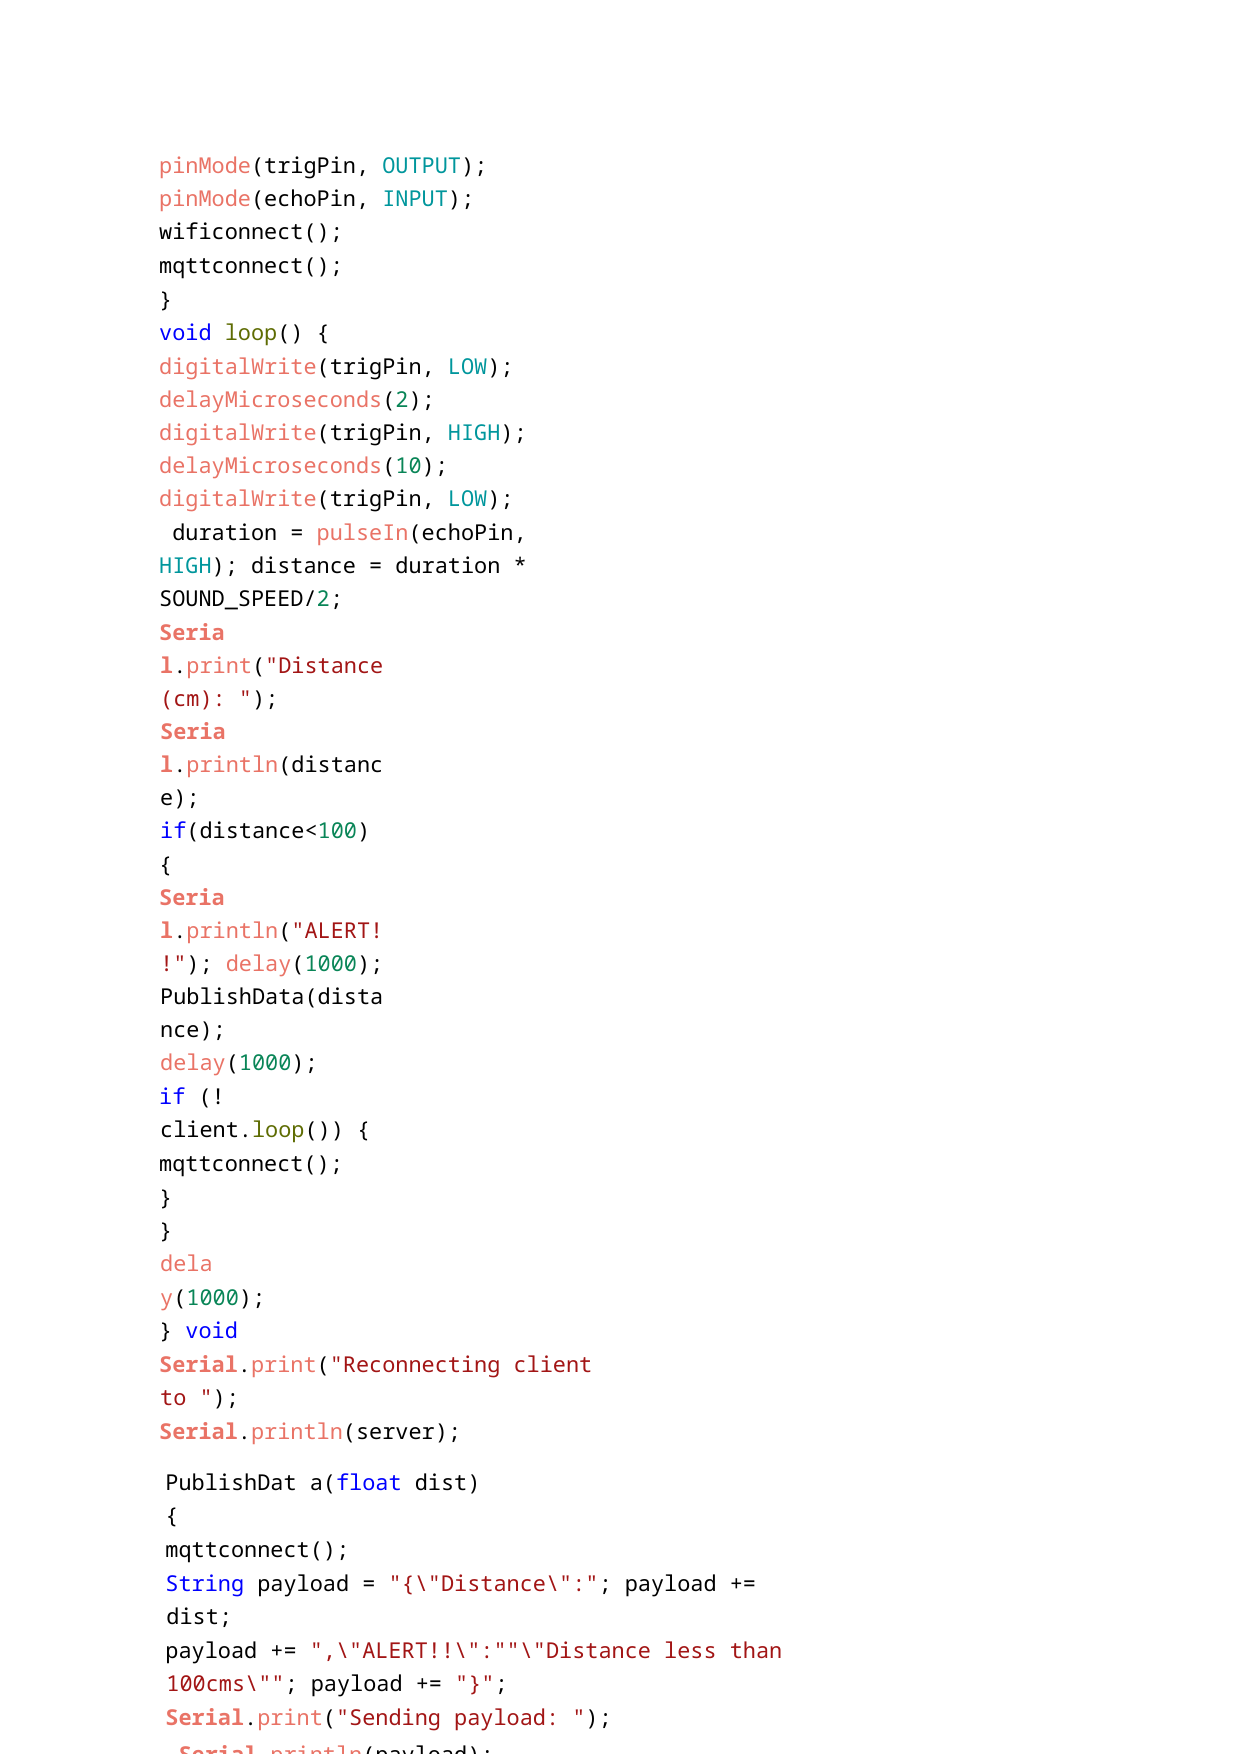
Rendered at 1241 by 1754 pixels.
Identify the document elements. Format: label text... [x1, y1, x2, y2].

text } [159, 283, 598, 313]
text Serial.println("ALERT!!"); delay(1000); PublishData(distance); delay(1000); [159, 882, 396, 1077]
text Serial.print("Reconnecting client to "); [159, 1349, 627, 1412]
text mqttconnect(); [159, 250, 598, 279]
text } [159, 1182, 288, 1211]
text } void [159, 1315, 288, 1345]
text } delay(1000); [159, 1215, 288, 1311]
text Serial.println(server); [159, 1416, 627, 1446]
text duration = pulseIn(echoPin, HIGH); distance = duration * SOUND_SPEED/2; [159, 517, 598, 613]
text digitalWrite(trigPin, LOW); delayMicroseconds(2); digitalWrite(trigPin, HIGH); delayMicroseconds(10); digitalWrite(trigPin, LOW); [159, 351, 598, 513]
text void loop() { [159, 317, 598, 347]
text if (!client.loop()) { [159, 1081, 396, 1144]
text mqttconnect(); [159, 1148, 396, 1178]
text { [159, 848, 396, 878]
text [159, 150, 598, 246]
text Serial.print("Distance (cm): "); Serial.println(distance); if(distance<100) [159, 617, 396, 844]
